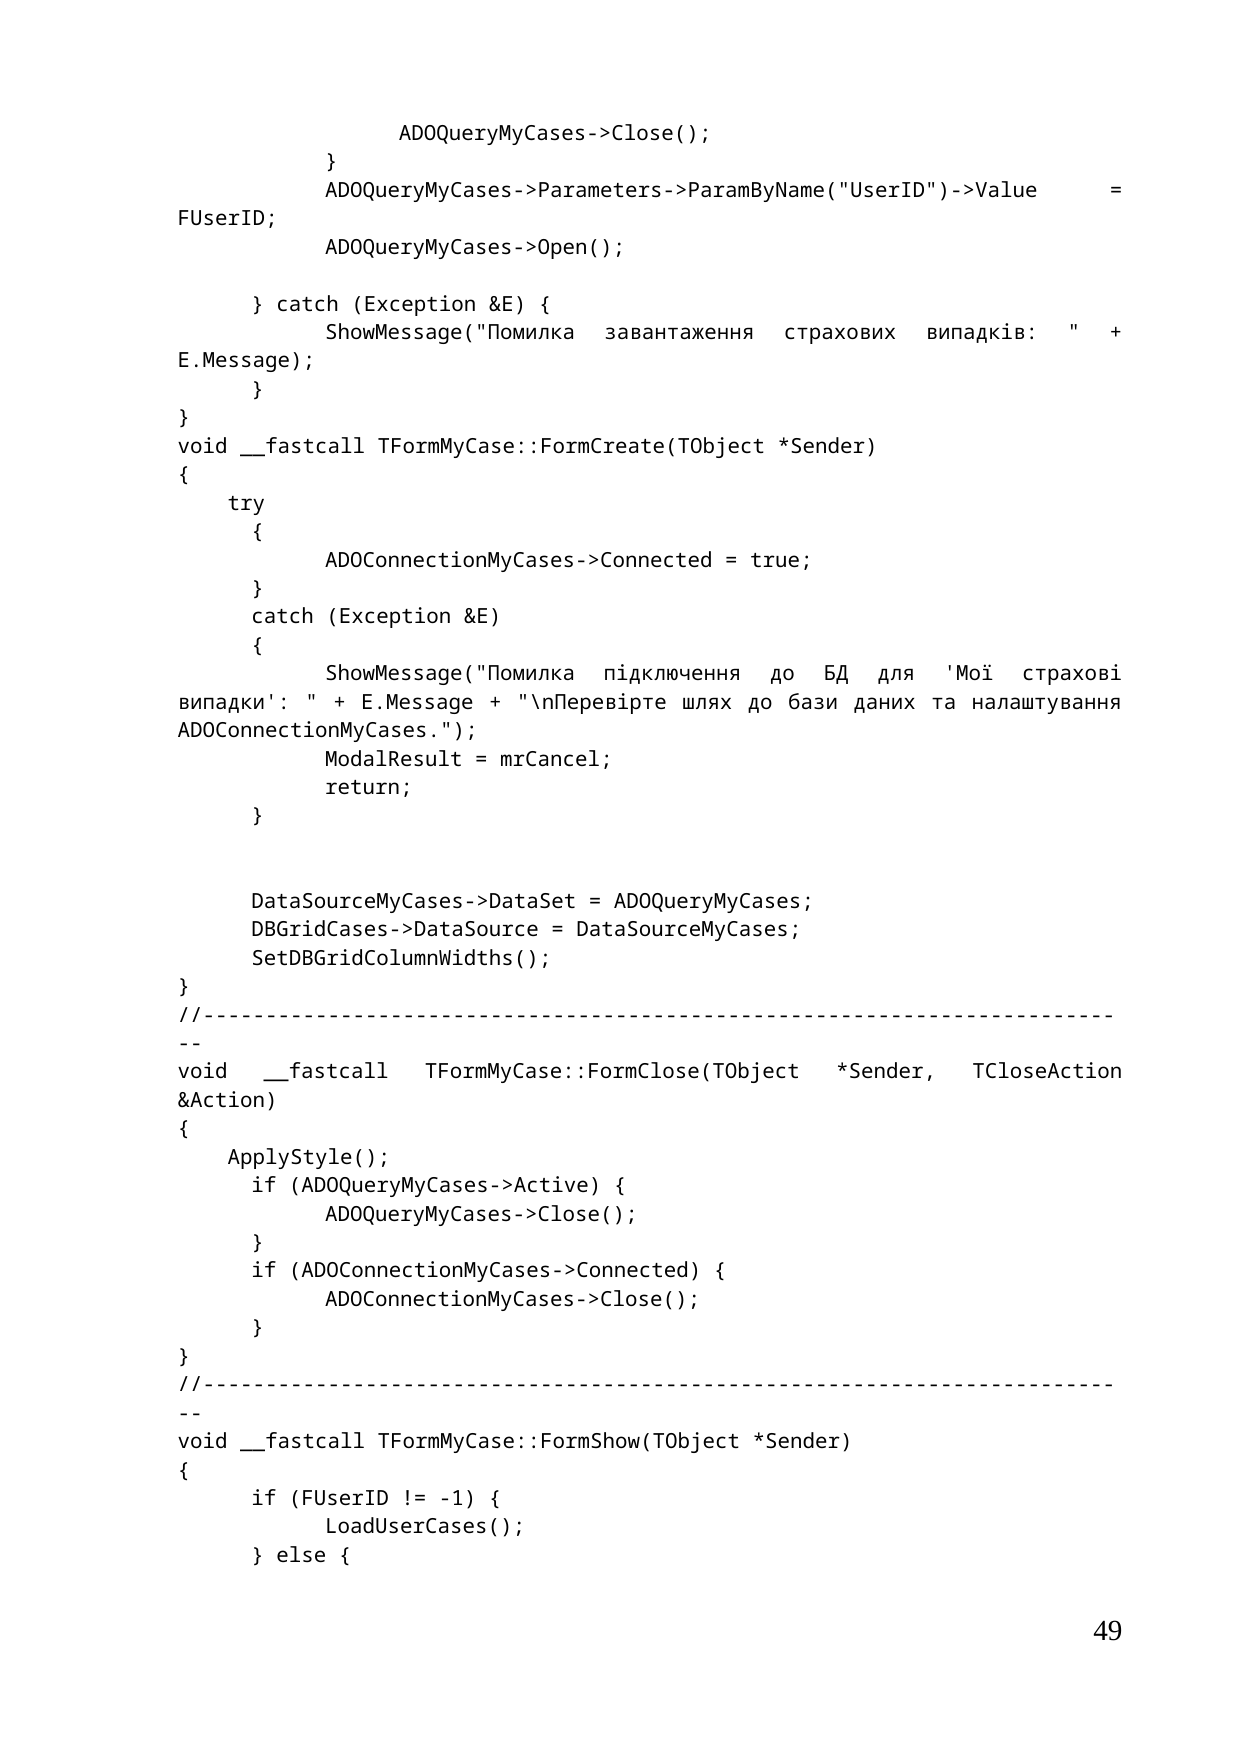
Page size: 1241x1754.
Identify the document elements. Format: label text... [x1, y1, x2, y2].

text } [177, 402, 1122, 431]
text { [177, 459, 1122, 488]
text } [177, 1312, 1122, 1341]
text ADOQueryMyCases->Close(); [177, 1199, 1122, 1227]
text ModalResult = mrCancel; [177, 744, 1122, 772]
text } catch (Exception &E) { [177, 289, 1122, 317]
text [177, 1369, 1122, 1426]
text void __fastcall TFormMyCase::FormClose(TObject *Sender, TCloseAction &Action) [177, 1057, 1122, 1113]
text { [177, 630, 1122, 658]
text if (FUserID != -1) { [177, 1483, 1122, 1512]
text ApplyStyle(); [177, 1142, 1122, 1170]
text } [177, 971, 1122, 1000]
text } [177, 1341, 1122, 1369]
text ADOConnectionMyCases->Close(); [177, 1284, 1122, 1312]
text } [177, 573, 1122, 602]
text if (ADOQueryMyCases->Active) { [177, 1170, 1122, 1199]
text ShowMessage("Помилка завантаження страхових випадків: " + E.Message); [177, 317, 1122, 374]
text ADOConnectionMyCases->Connected = true; [177, 545, 1122, 573]
text ShowMessage("Помилка підключення до БД для 'Мої страхові випадки': " + E.Message + "\nПеревірте шлях до бази даних та налаштування ADOConnectionMyCases."); [177, 658, 1122, 744]
text //--------------------------------------------------------------------------- [177, 1000, 1122, 1057]
text LoadUserCases(); [177, 1512, 1122, 1540]
text catch (Exception &E) [177, 602, 1122, 630]
text ADOQueryMyCases->Open(); [177, 232, 1122, 260]
text void __fastcall TFormMyCase::FormCreate(TObject *Sender) [177, 431, 1122, 459]
text return; [177, 772, 1122, 801]
text void __fastcall TFormMyCase::FormShow(TObject *Sender) [177, 1426, 1122, 1455]
text } [177, 1227, 1122, 1256]
text { [177, 1455, 1122, 1483]
text } else { [177, 1540, 1122, 1568]
text try [177, 488, 1122, 516]
text { [177, 516, 1122, 545]
text } [177, 147, 1122, 175]
text DataSourceMyCases->DataSet = ADOQueryMyCases; [177, 886, 1122, 914]
text ADOQueryMyCases->Parameters->ParamByName("UserID")->Value = FUserID; [177, 175, 1122, 232]
text } [177, 374, 1122, 402]
text SetDBGridColumnWidths(); [177, 943, 1122, 971]
text DBGridCases->DataSource = DataSourceMyCases; [177, 914, 1122, 943]
text ADOQueryMyCases->Close(); [177, 118, 1122, 147]
text } [177, 801, 1122, 829]
text if (ADOConnectionMyCases->Connected) { [177, 1256, 1122, 1284]
text { [177, 1113, 1122, 1142]
